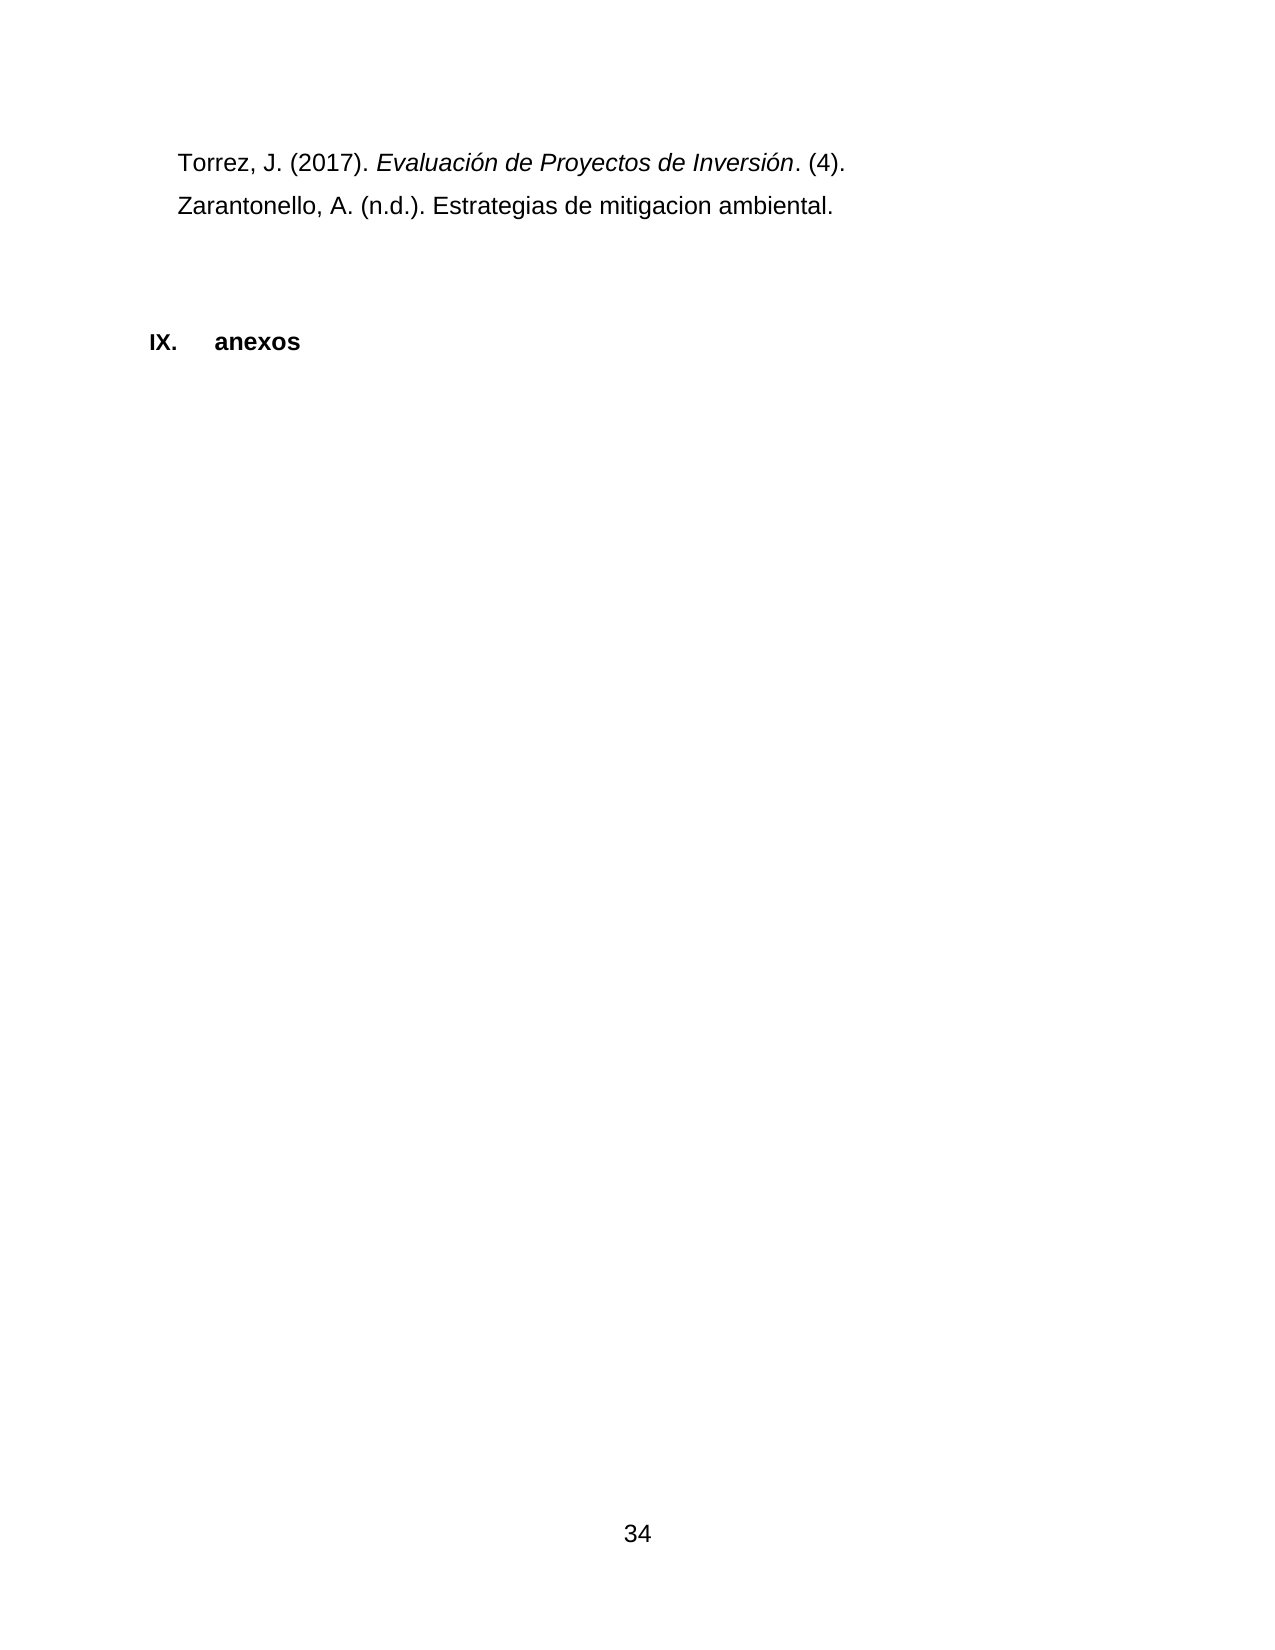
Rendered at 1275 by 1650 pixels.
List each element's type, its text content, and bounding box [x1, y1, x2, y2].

text Zarantonello, A. (n.d.). Estrategias de mitigacion ambiental. [177, 191, 1098, 219]
text Torrez, J. (2017). Evaluación de Proyectos de Inversión. (4). [177, 148, 1098, 176]
subtitle anexos [177, 327, 1098, 356]
